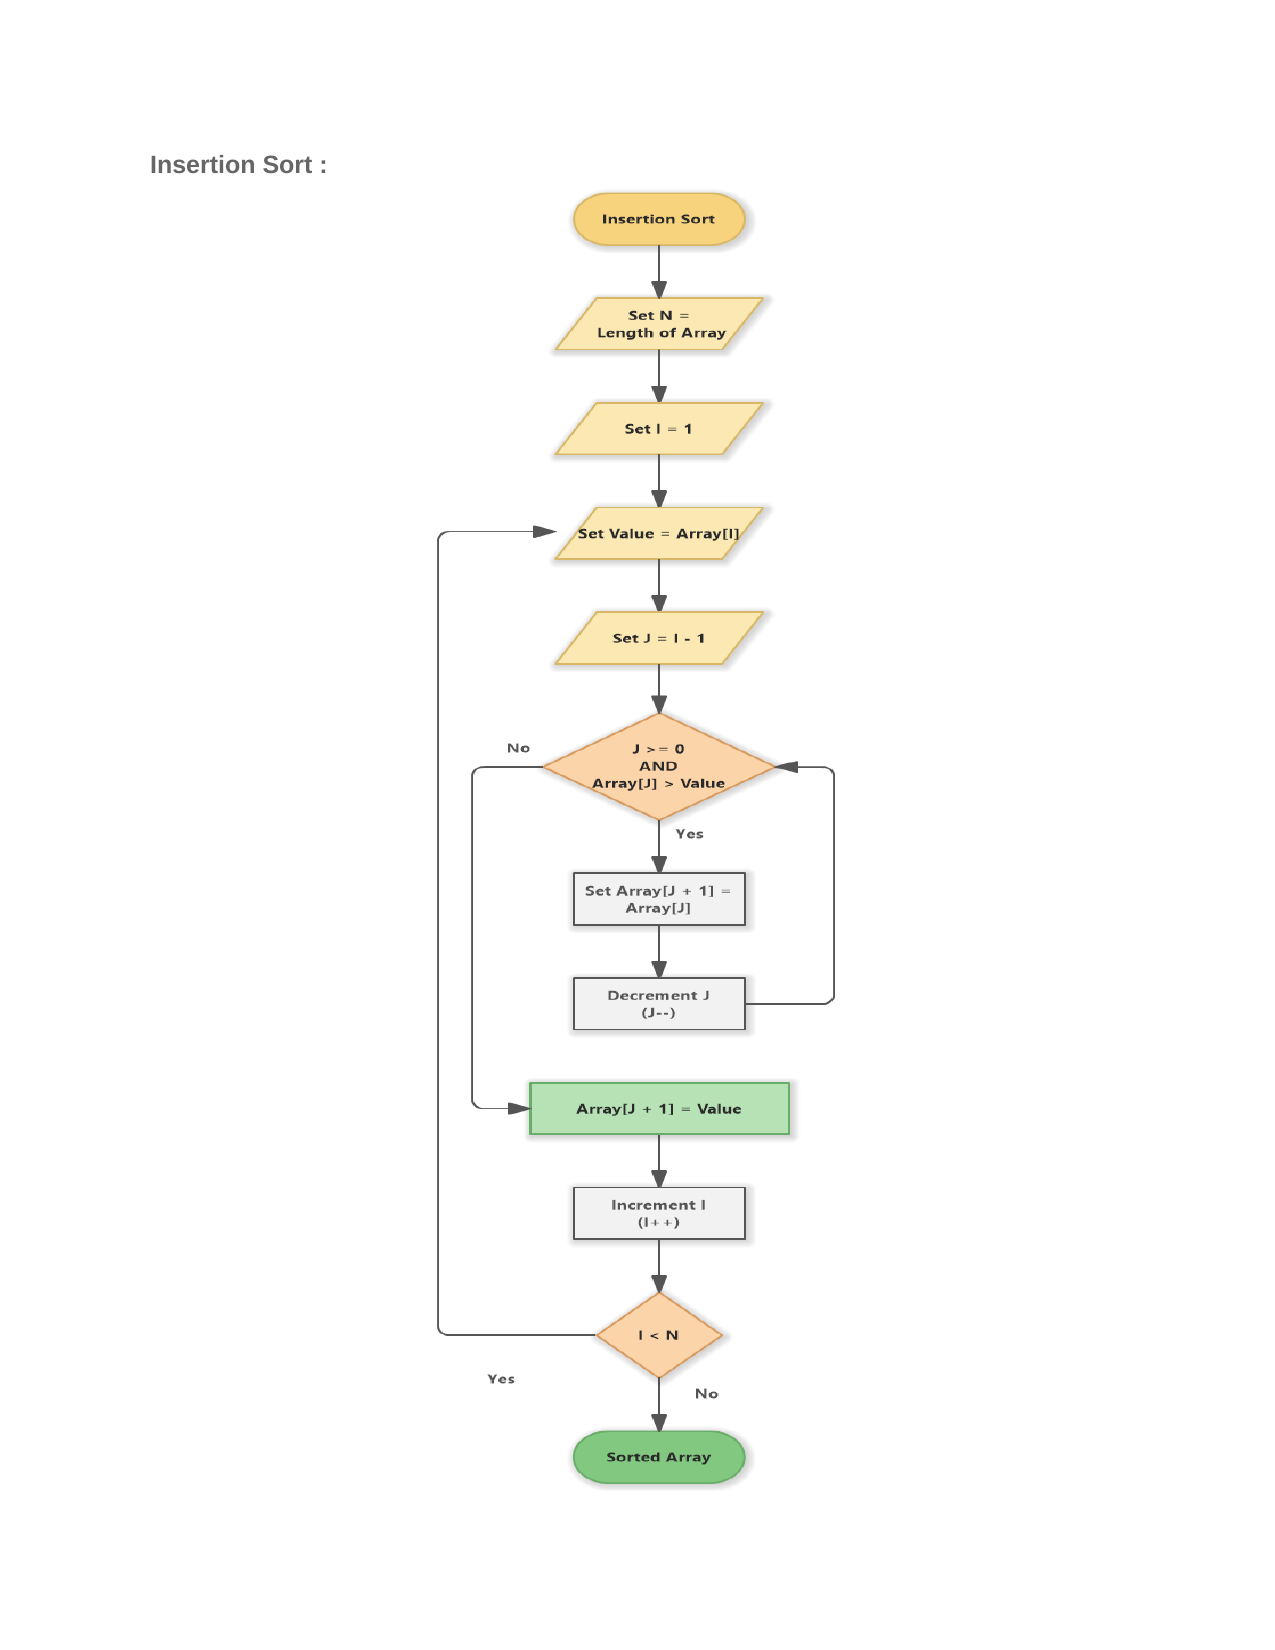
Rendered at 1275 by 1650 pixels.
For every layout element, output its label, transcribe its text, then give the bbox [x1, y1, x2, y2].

subtitle Insertion Sort : [150, 150, 1125, 179]
picture [418, 187, 857, 1491]
